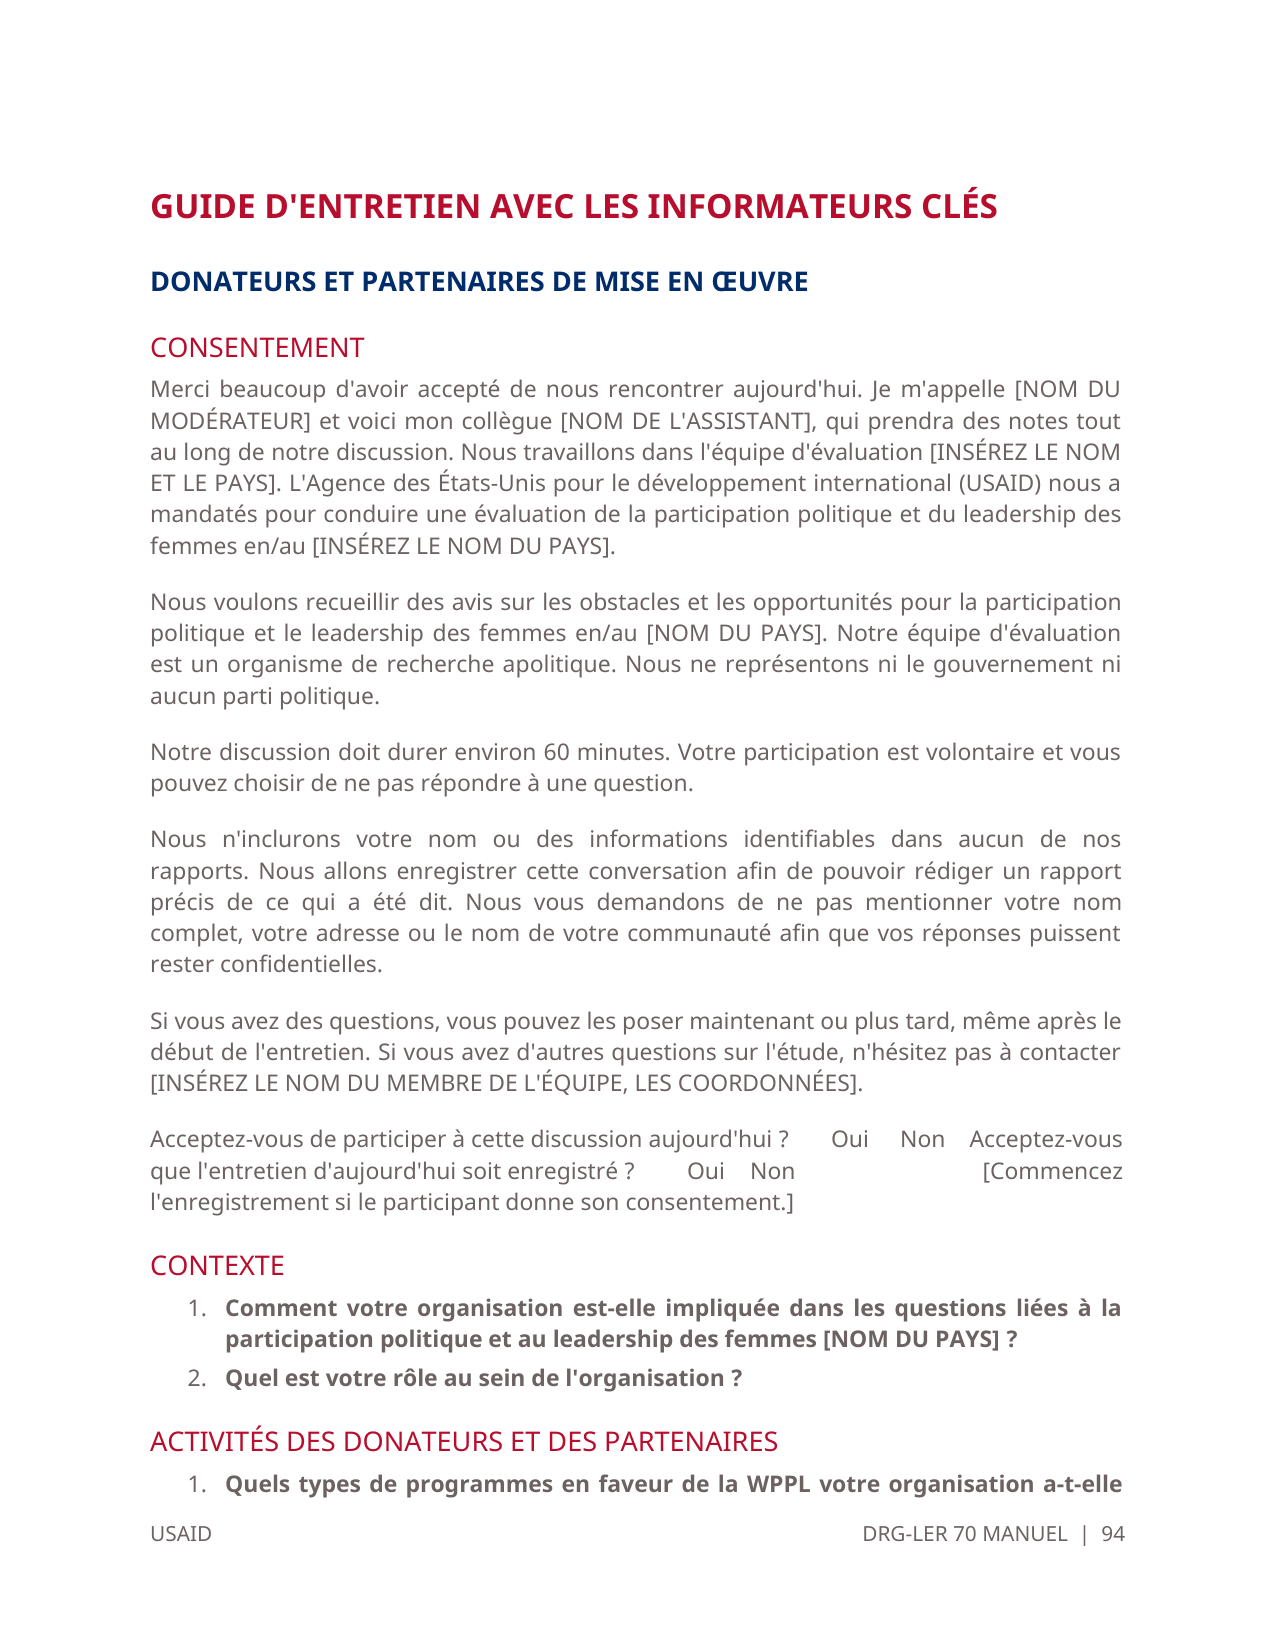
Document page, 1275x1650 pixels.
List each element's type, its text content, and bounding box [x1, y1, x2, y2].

text Acceptez-vous de participer à cette discussion aujourd'hui ? Oui Non Acceptez-vous que l'entretien d'aujourd'hui soit enregistré ? Oui Non [Commencez l'enregistrement si le participant donne son consentement.] [150, 1123, 1123, 1217]
subtitle DONATEURS ET PARTENAIRES DE MISE EN ŒUVRE [150, 262, 1123, 299]
text Notre discussion doit durer environ 60 minutes. Votre participation est volontaire et vous pouvez choisir de ne pas répondre à une question. [150, 736, 1123, 798]
subtitle CONTEXTE [150, 1246, 1123, 1283]
text Nous n'inclurons votre nom ou des informations identifiables dans aucun de nos rapports. Nous allons enregistrer cette conversation afin de pouvoir rédiger un rapport précis de ce qui a été dit. Nous vous demandons de ne pas mentionner votre nom complet, votre adresse ou le nom de votre communauté afin que vos réponses puissent rester confidentielles. [150, 823, 1123, 979]
text Nous voulons recueillir des avis sur les obstacles et les opportunités pour la participation politique et le leadership des femmes en/au [NOM DU PAYS]. Notre équipe d'évaluation est un organisme de recherche apolitique. Nous ne représentons ni le gouvernement ni aucun parti politique. [150, 586, 1123, 711]
subtitle GUIDE D'ENTRETIEN AVEC LES INFORMATEURS CLÉS [150, 183, 1125, 229]
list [187, 1468, 1123, 1499]
subtitle ACTIVITÉS DES DONATEURS ET DES PARTENAIRES [150, 1423, 1123, 1459]
list Comment votre organisation est-elle impliquée dans les questions liées à la participation politique et au leadership des femmes [NOM DU PAYS] ? [187, 1291, 1123, 1354]
text Si vous avez des questions, vous pouvez les poser maintenant ou plus tard, même après le début de l'entretien. Si vous avez d'autres questions sur l'étude, n'hésitez pas à contacter [INSÉREZ LE NOM DU MEMBRE DE L'ÉQUIPE, LES COORDONNÉES]. [150, 1004, 1123, 1098]
text Quel est votre rôle au sein de l'organisation ? [187, 1362, 1123, 1393]
subtitle CONSENTEMENT [150, 328, 1123, 365]
text Merci beaucoup d'avoir accepté de nous rencontrer aujourd'hui. Je m'appelle [NOM DU MODÉRATEUR] et voici mon collègue [NOM DE L'ASSISTANT], qui prendra des notes tout au long de notre discussion. Nous travaillons dans l'équipe d'évaluation [INSÉREZ LE NOM ET LE PAYS]. L'Agence des États-Unis pour le développement international (USAID) nous a mandatés pour conduire une évaluation de la participation politique et du leadership des femmes en/au [INSÉREZ LE NOM DU PAYS]. [150, 373, 1123, 561]
